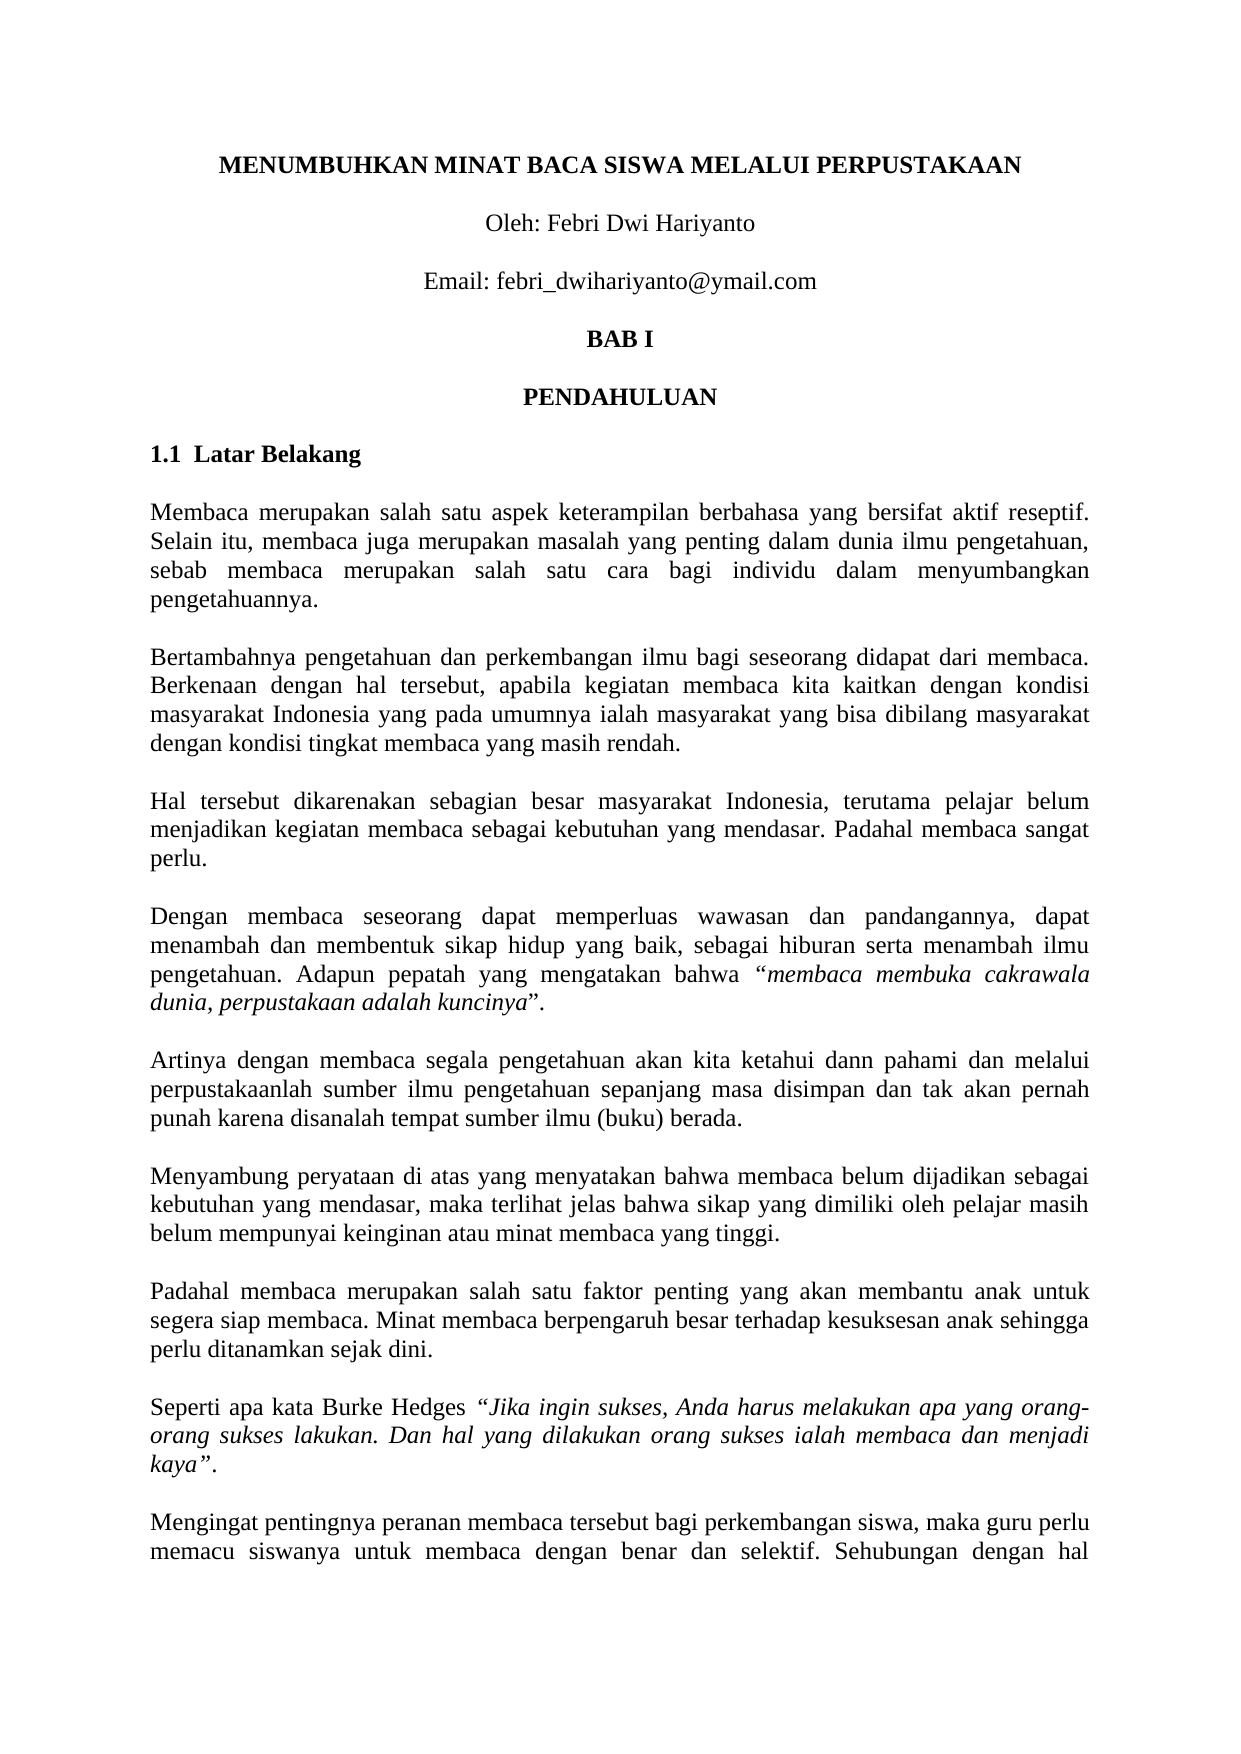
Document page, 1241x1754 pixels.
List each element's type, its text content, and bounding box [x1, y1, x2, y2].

text Email: febri_dwihariyanto@ymail.com [150, 266, 1090, 294]
text MENUMBUHKAN MINAT BACA SISWA MELALUI PERPUSTAKAAN [150, 150, 1090, 179]
text Membaca merupakan salah satu aspek keterampilan berbahasa yang bersifat aktif reseptif. Selain itu, membaca juga merupakan masalah yang penting dalam dunia ilmu pengetahuan, sebab membaca merupakan salah satu cara bagi individu dalam menyumbangkan pengetahuannya. [150, 497, 1090, 612]
text Seperti apa kata Burke Hedges “Jika ingin sukses, Anda harus melakukan apa yang orang-orang sukses lakukan. Dan hal yang dilakukan orang sukses ialah membaca dan menjadi kaya”. [150, 1392, 1090, 1478]
text Oleh: Febri Dwi Hariyanto [150, 208, 1090, 237]
text 1.1 Latar Belakang [150, 439, 1090, 468]
text Dengan membaca seseorang dapat memperluas wawasan dan pandangannya, dapat menambah dan membentuk sikap hidup yang baik, sebagai hiburan serta menambah ilmu pengetahuan. Adapun pepatah yang mengatakan bahwa “membaca membuka cakrawala dunia, perpustakaan adalah kuncinya”. [150, 901, 1090, 1016]
text Menyambung peryataan di atas yang menyatakan bahwa membaca belum dijadikan sebagai kebutuhan yang mendasar, maka terlihat jelas bahwa sikap yang dimiliki oleh pelajar masih belum mempunyai keinginan atau minat membaca yang tinggi. [150, 1161, 1090, 1247]
text PENDAHULUAN [150, 382, 1090, 410]
text Hal tersebut dikarenakan sebagian besar masyarakat Indonesia, terutama pelajar belum menjadikan kegiatan membaca sebagai kebutuhan yang mendasar. Padahal membaca sangat perlu. [150, 786, 1090, 872]
text Bertambahnya pengetahuan dan perkembangan ilmu bagi seseorang didapat dari membaca. Berkenaan dengan hal tersebut, apabila kegiatan membaca kita kaitkan dengan kondisi masyarakat Indonesia yang pada umumnya ialah masyarakat yang bisa dibilang masyarakat dengan kondisi tingkat membaca yang masih rendah. [150, 642, 1090, 757]
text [150, 1507, 1090, 1564]
text Artinya dengan membaca segala pengetahuan akan kita ketahui dann pahami dan melalui perpustakaanlah sumber ilmu pengetahuan sepanjang masa disimpan dan tak akan pernah punah karena disanalah tempat sumber ilmu (buku) berada. [150, 1045, 1090, 1132]
text Padahal membaca merupakan salah satu faktor penting yang akan membantu anak untuk segera siap membaca. Minat membaca berpengaruh besar terhadap kesuksesan anak sehingga perlu ditanamkan sejak dini. [150, 1276, 1090, 1362]
text BAB I [150, 324, 1090, 352]
